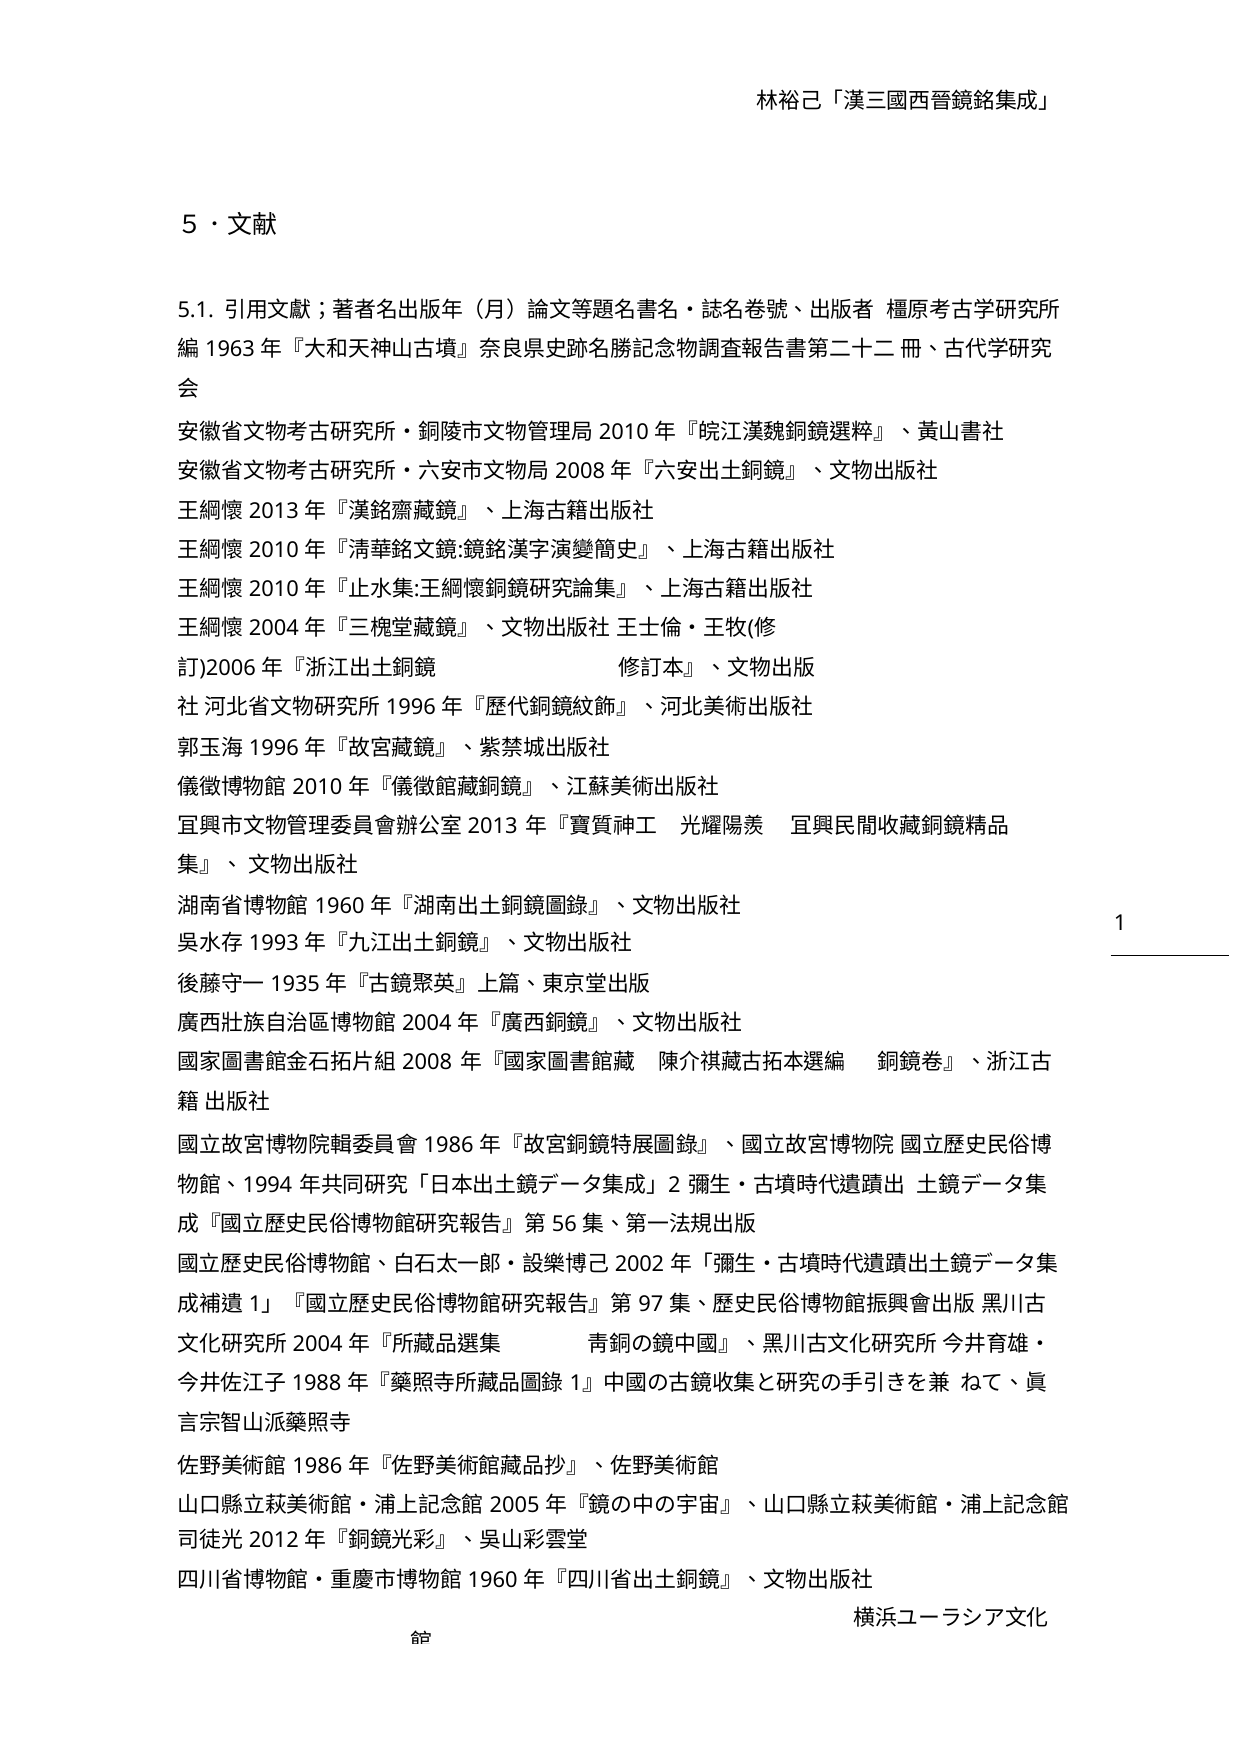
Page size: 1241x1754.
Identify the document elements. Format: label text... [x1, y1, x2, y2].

text 安徽省文物考古硏究所・銅陵市文物管理局 2010 年『皖江漢魏銅鏡選粹』、黃山書社 [177, 416, 1240, 446]
text 四川省博物館・重慶市博物館 1960 年『四川省出土銅鏡』、文物出版社 [177, 1564, 1240, 1593]
text 王綱懷 2013 年『漢銘齋藏鏡』、上海古籍出版社 [177, 495, 1240, 524]
text 冝興市文物管理委員會辦公室 2013 年『寶質神工 光耀陽羨 冝興民閒收藏銅鏡精品集』、 文物出版社 [177, 810, 1064, 879]
text 湖南省博物館 1960 年『湖南出土銅鏡圖錄』、文物出版社 [177, 893, 1240, 919]
text 吳水存 1993 年『九江出土銅鏡』、文物出版社 1 [177, 919, 1240, 958]
text 司徒光 2012 年『銅鏡光彩』、吳山彩雲堂 [177, 1524, 1240, 1554]
text 國家圖書館金石拓片組 2008 年『國家圖書館藏 陳介祺藏古拓本選編 銅鏡卷』、浙江古籍 出版社 [177, 1046, 1064, 1116]
text 儀徵博物館 2010 年『儀徵館藏銅鏡』、江蘇美術出版社 [177, 771, 1240, 801]
text 郭玉海 1996 年『故宮藏鏡』、紫禁城出版社 [177, 732, 1240, 761]
text 山口縣立萩美術館・浦上記念館 2005 年『鏡の中の宇宙』、山口縣立萩美術館・浦上記念館 [177, 1489, 1240, 1519]
text 安徽省文物考古硏究所・六安市文物局 2008 年『六安出土銅鏡』、文物出版社 [177, 456, 1240, 485]
text 王綱懷 2010 年『止水集:王綱懷銅鏡硏究論集』、上海古籍出版社 [177, 573, 1240, 603]
text 王綱懷 2010 年『淸華銘文鏡:鏡銘漢字演變簡史』、上海古籍出版社 [177, 534, 1240, 564]
text 國立歷史民俗博物館、白石太一郞・設樂博己 2002 年「彌生・古墳時代遺蹟出土鏡データ集 成補遺 1」『國立歷史民俗博物館硏究報告』第 97 集、歷史民俗博物館振興會出版 黑川古文化硏究所 2004 年『所藏品選集 靑銅の鏡中國』、黑川古文化硏究所 今井育雄・今井佐江子 1988 年『藥照寺所藏品圖錄 1』中國の古鏡收集と硏究の手引きを兼 ねて、眞言宗智山派藥照寺 [177, 1248, 1064, 1437]
text 佐野美術館 1986 年『佐野美術館藏品抄』、佐野美術館 [177, 1450, 1240, 1480]
text ５．文献 [177, 207, 1240, 241]
text 國立故宮博物院輯委員會 1986 年『故宮銅鏡特展圖錄』、國立故宮博物院 國立歷史民俗博物館、1994 年共同硏究「日本出土鏡データ集成」2 彌生・古墳時代遺蹟出 土鏡データ集成『國立歷史民俗博物館硏究報告』第 56 集、第一法規出版 [177, 1129, 1064, 1238]
text 5.1. 引用文獻；著者名出版年（月）論文等題名書名・誌名卷號、出版者 橿原考古学研究所編 1963 年『大和天神山古墳』奈良県史跡名勝記念物調査報告書第二十二 冊、古代学研究会 [177, 294, 1064, 403]
text 王綱懷 2004 年『三槐堂藏鏡』、文物出版社 王士倫・王牧(修訂)2006 年『浙江出土銅鏡 修訂本』、文物出版社 河北省文物硏究所 1996 年『歷代銅鏡紋飾』、河北美術出版社 [177, 612, 826, 721]
text 後藤守一 1935 年『古鏡聚英』上篇、東京堂出版 [177, 968, 1240, 998]
text 廣西壯族自治區博物館 2004 年『廣西銅鏡』、文物出版社 [177, 1007, 1240, 1037]
